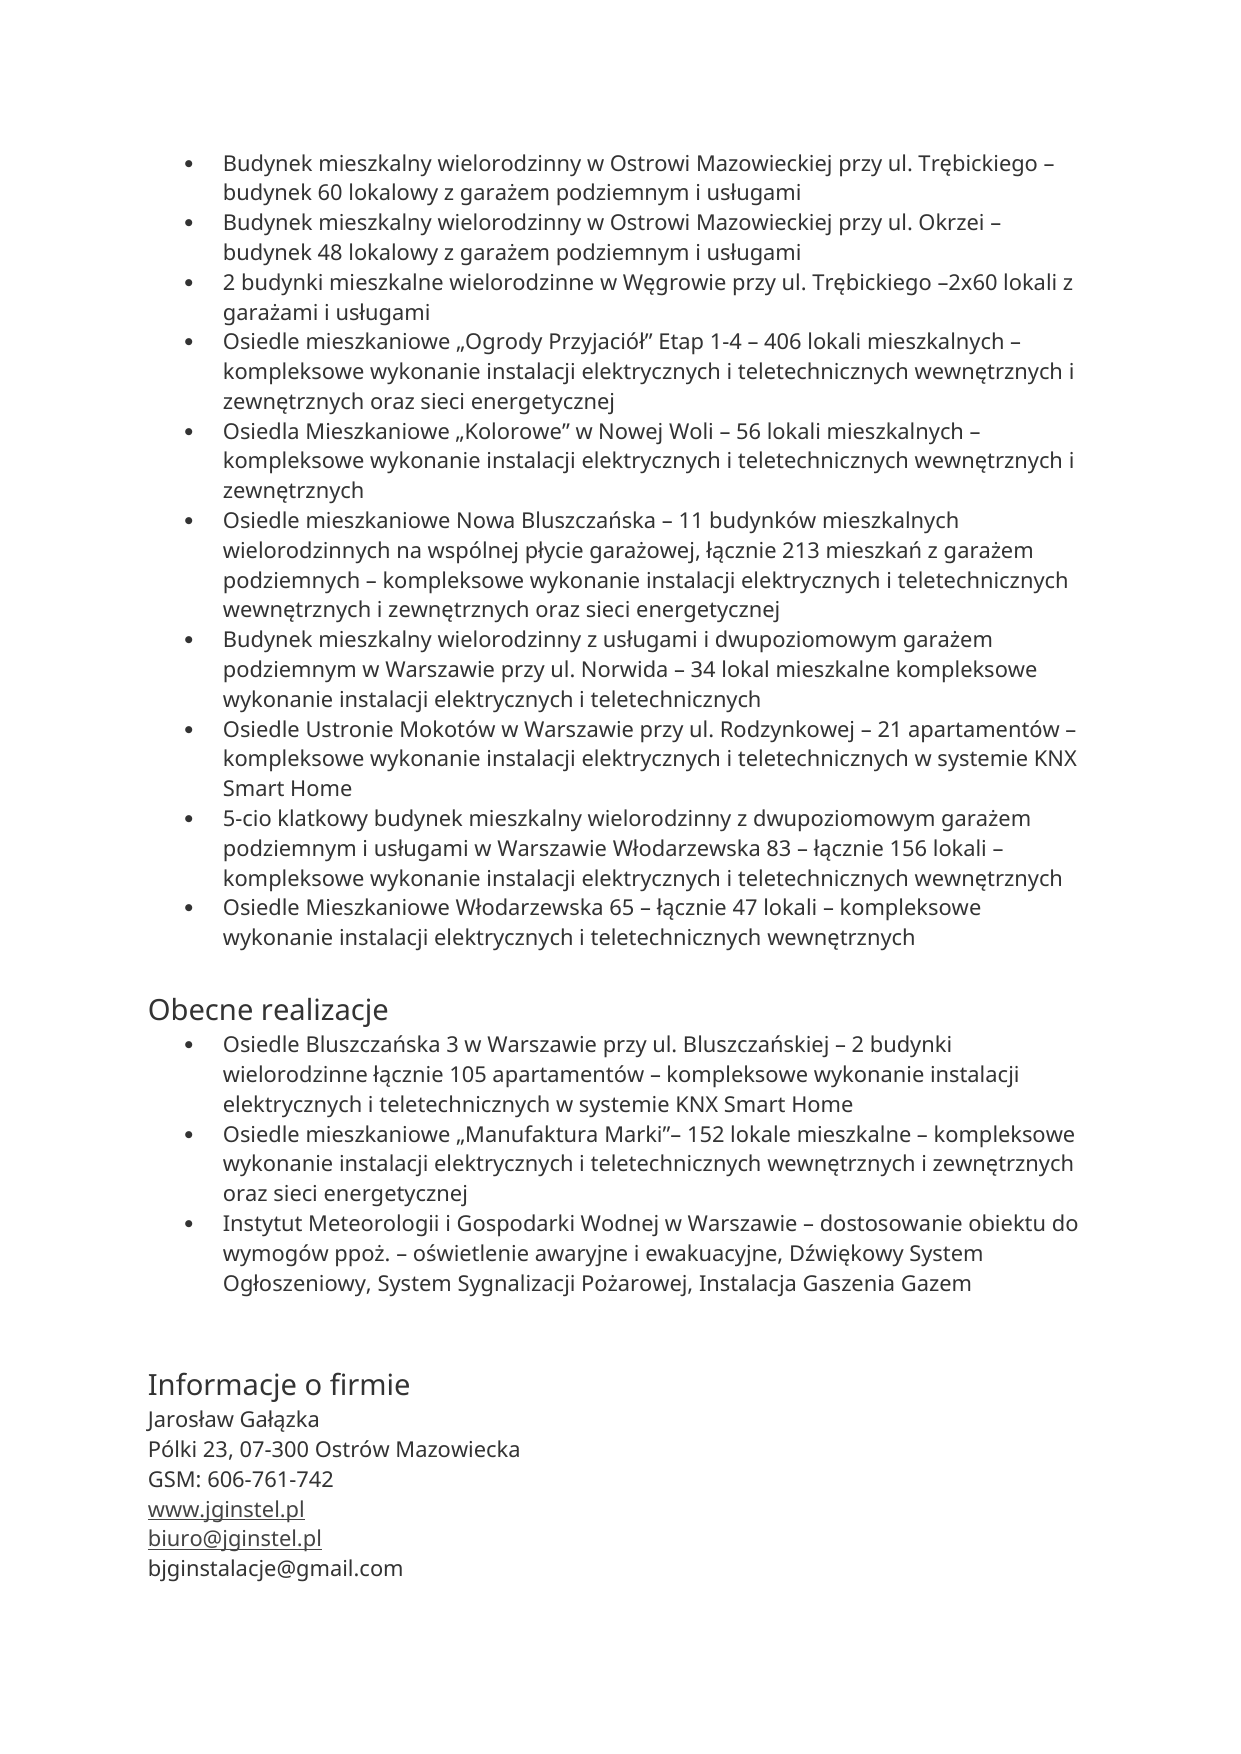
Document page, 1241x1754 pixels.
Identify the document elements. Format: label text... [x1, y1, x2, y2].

list Budynek mieszkalny wielorodzinny z usługami i dwupoziomowym garażem podziemnym w Warszawie przy ul. Norwida – 34 lokal mieszkalne kompleksowe wykonanie instalacji elektrycznych i teletechnicznych [185, 624, 1093, 714]
subtitle Obecne realizacje [148, 989, 1093, 1029]
text bjginstalacje@gmail.com [148, 1553, 1093, 1583]
list Osiedle mieszkaniowe Nowa Bluszczańska – 11 budynków mieszkalnych wielorodzinnych na wspólnej płycie garażowej, łącznie 213 mieszkań z garażem podziemnych – kompleksowe wykonanie instalacji elektrycznych i teletechnicznych wewnętrznych i zewnętrznych oraz sieci energetycznej [185, 505, 1093, 624]
list Budynek mieszkalny wielorodzinny w Ostrowi Mazowieckiej przy ul. Okrzei – budynek 48 lokalowy z garażem podziemnym i usługami [185, 207, 1093, 267]
list Instytut Meteorologii i Gospodarki Wodnej w Warszawie – dostosowanie obiektu do wymogów ppoż. – oświetlenie awaryjne i ewakuacyjne, Dźwiękowy System Ogłoszeniowy, System Sygnalizacji Pożarowej, Instalacja Gaszenia Gazem [185, 1208, 1093, 1297]
list 2 budynki mieszkalne wielorodzinne w Węgrowie przy ul. Trębickiego –2x60 lokali z garażami i usługami [185, 267, 1093, 326]
list Budynek mieszkalny wielorodzinny w Ostrowi Mazowieckiej przy ul. Trębickiego – budynek 60 lokalowy z garażem podziemnym i usługami [185, 148, 1093, 207]
list Osiedle mieszkaniowe „Ogrody Przyjaciół” Etap 1-4 – 406 lokali mieszkalnych – kompleksowe wykonanie instalacji elektrycznych i teletechnicznych wewnętrznych i zewnętrznych oraz sieci energetycznej [185, 326, 1093, 416]
list Osiedle Bluszczańska 3 w Warszawie przy ul. Bluszczańskiej – 2 budynki wielorodzinne łącznie 105 apartamentów – kompleksowe wykonanie instalacji elektrycznych i teletechnicznych w systemie KNX Smart Home [185, 1029, 1093, 1118]
list Osiedle mieszkaniowe „Manufaktura Marki”– 152 lokale mieszkalne – kompleksowe wykonanie instalacji elektrycznych i teletechnicznych wewnętrznych i zewnętrznych oraz sieci energetycznej [185, 1118, 1093, 1208]
list Osiedle Ustronie Mokotów w Warszawie przy ul. Rodzynkowej – 21 apartamentów – kompleksowe wykonanie instalacji elektrycznych i teletechnicznych w systemie KNX Smart Home [185, 714, 1093, 803]
text Jarosław Gałązka Pólki 23, 07-300 Ostrów Mazowiecka GSM: 606-761-742 www.jginstel.pl biuro@jginstel.pl [148, 1404, 1093, 1553]
list Osiedla Mieszkaniowe „Kolorowe” w Nowej Woli – 56 lokali mieszkalnych – kompleksowe wykonanie instalacji elektrycznych i teletechnicznych wewnętrznych i zewnętrznych [185, 416, 1093, 505]
subtitle Informacje o firmie [148, 1364, 1093, 1404]
list Osiedle Mieszkaniowe Włodarzewska 65 – łącznie 47 lokali – kompleksowe wykonanie instalacji elektrycznych i teletechnicznych wewnętrznych [185, 892, 1093, 952]
list 5-cio klatkowy budynek mieszkalny wielorodzinny z dwupoziomowym garażem podziemnym i usługami w Warszawie Włodarzewska 83 – łącznie 156 lokali – kompleksowe wykonanie instalacji elektrycznych i teletechnicznych wewnętrznych [185, 803, 1093, 892]
